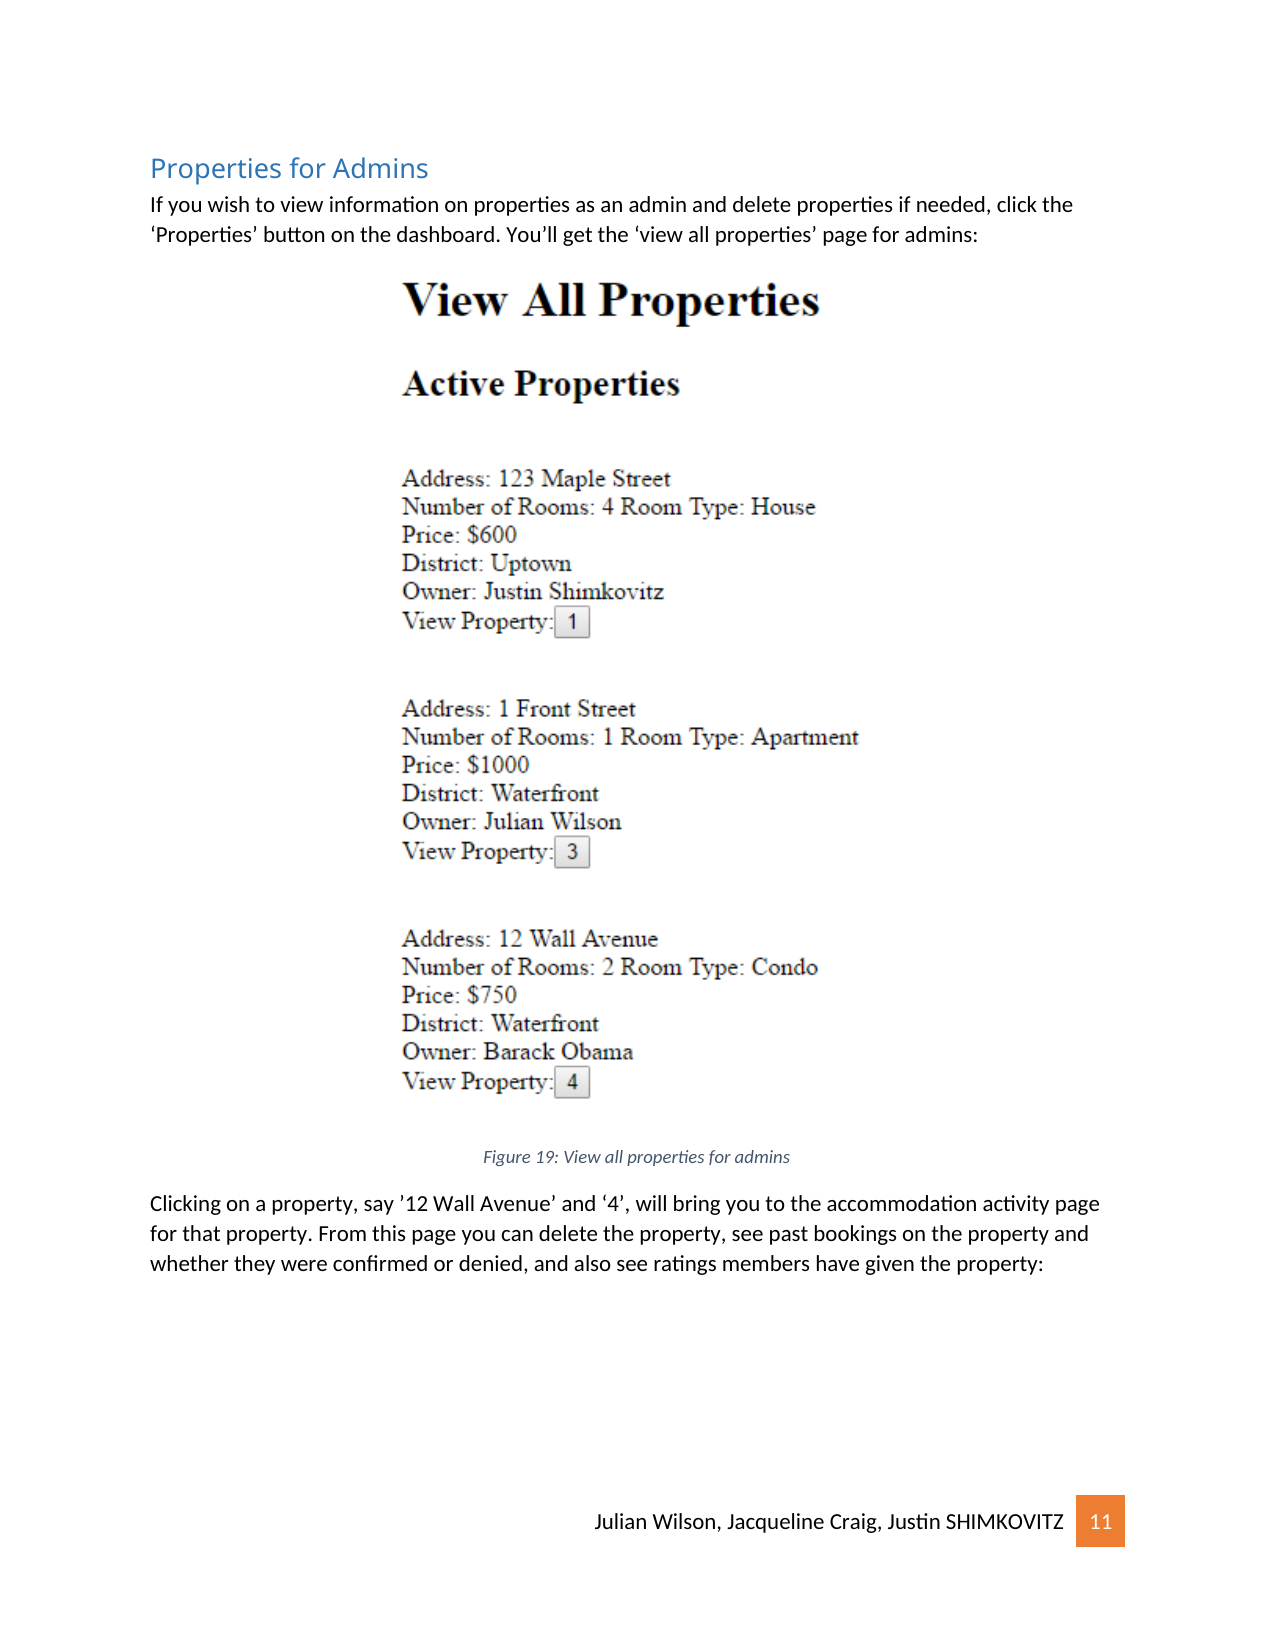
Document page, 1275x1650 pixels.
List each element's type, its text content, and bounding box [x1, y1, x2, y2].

text Figure 19: View all properties for admins [150, 1145, 1125, 1168]
text Clicking on a property, say ’12 Wall Avenue’ and ‘4’, will bring you to the accommodation activity page for that property. From this page you can delete the property, see past bookings on the property and whether they were confirmed or denied, and also see ratings members have given the property: [150, 1189, 1125, 1277]
subtitle Properties for Admins [150, 150, 1125, 187]
text If you wish to view information on properties as an admin and delete properties if needed, click the ‘Properties’ button on the dashboard. You’ll get the ‘view all properties’ page for admins: [150, 190, 1125, 248]
picture [393, 266, 882, 1127]
